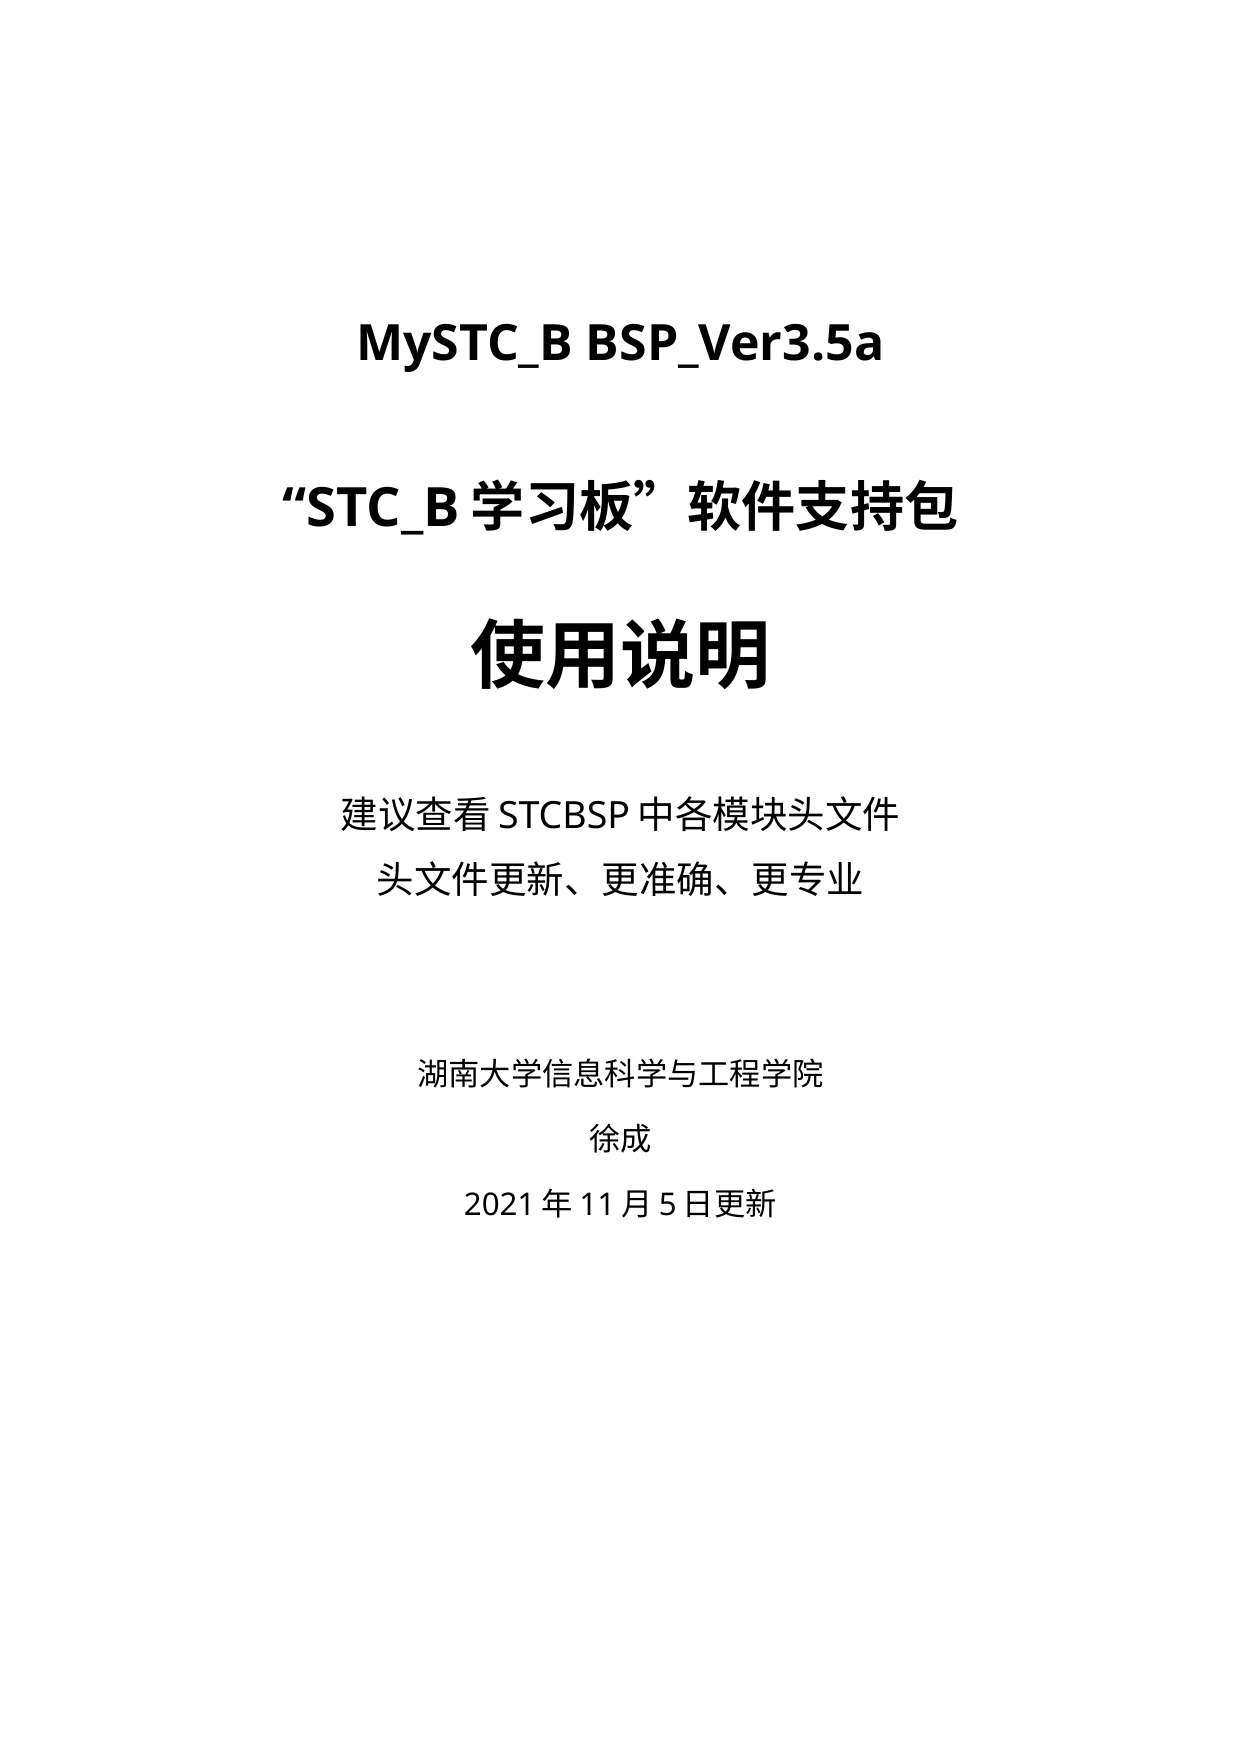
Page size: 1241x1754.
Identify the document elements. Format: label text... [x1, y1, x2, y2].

text “STC_B学习板”软件支持包 [187, 454, 1053, 552]
text 2021年11月5日更新 [187, 1169, 1053, 1234]
text 湖南大学信息科学与工程学院 [187, 1039, 1053, 1104]
text 建议查看STCBSP中各模块头文件 [187, 779, 1053, 844]
text 头文件更新、更准确、更专业 [187, 844, 1053, 909]
text 使用说明 [187, 584, 1053, 714]
text MySTC_B BSP_Ver3.5a [187, 292, 1053, 389]
text 徐成 [187, 1104, 1053, 1169]
